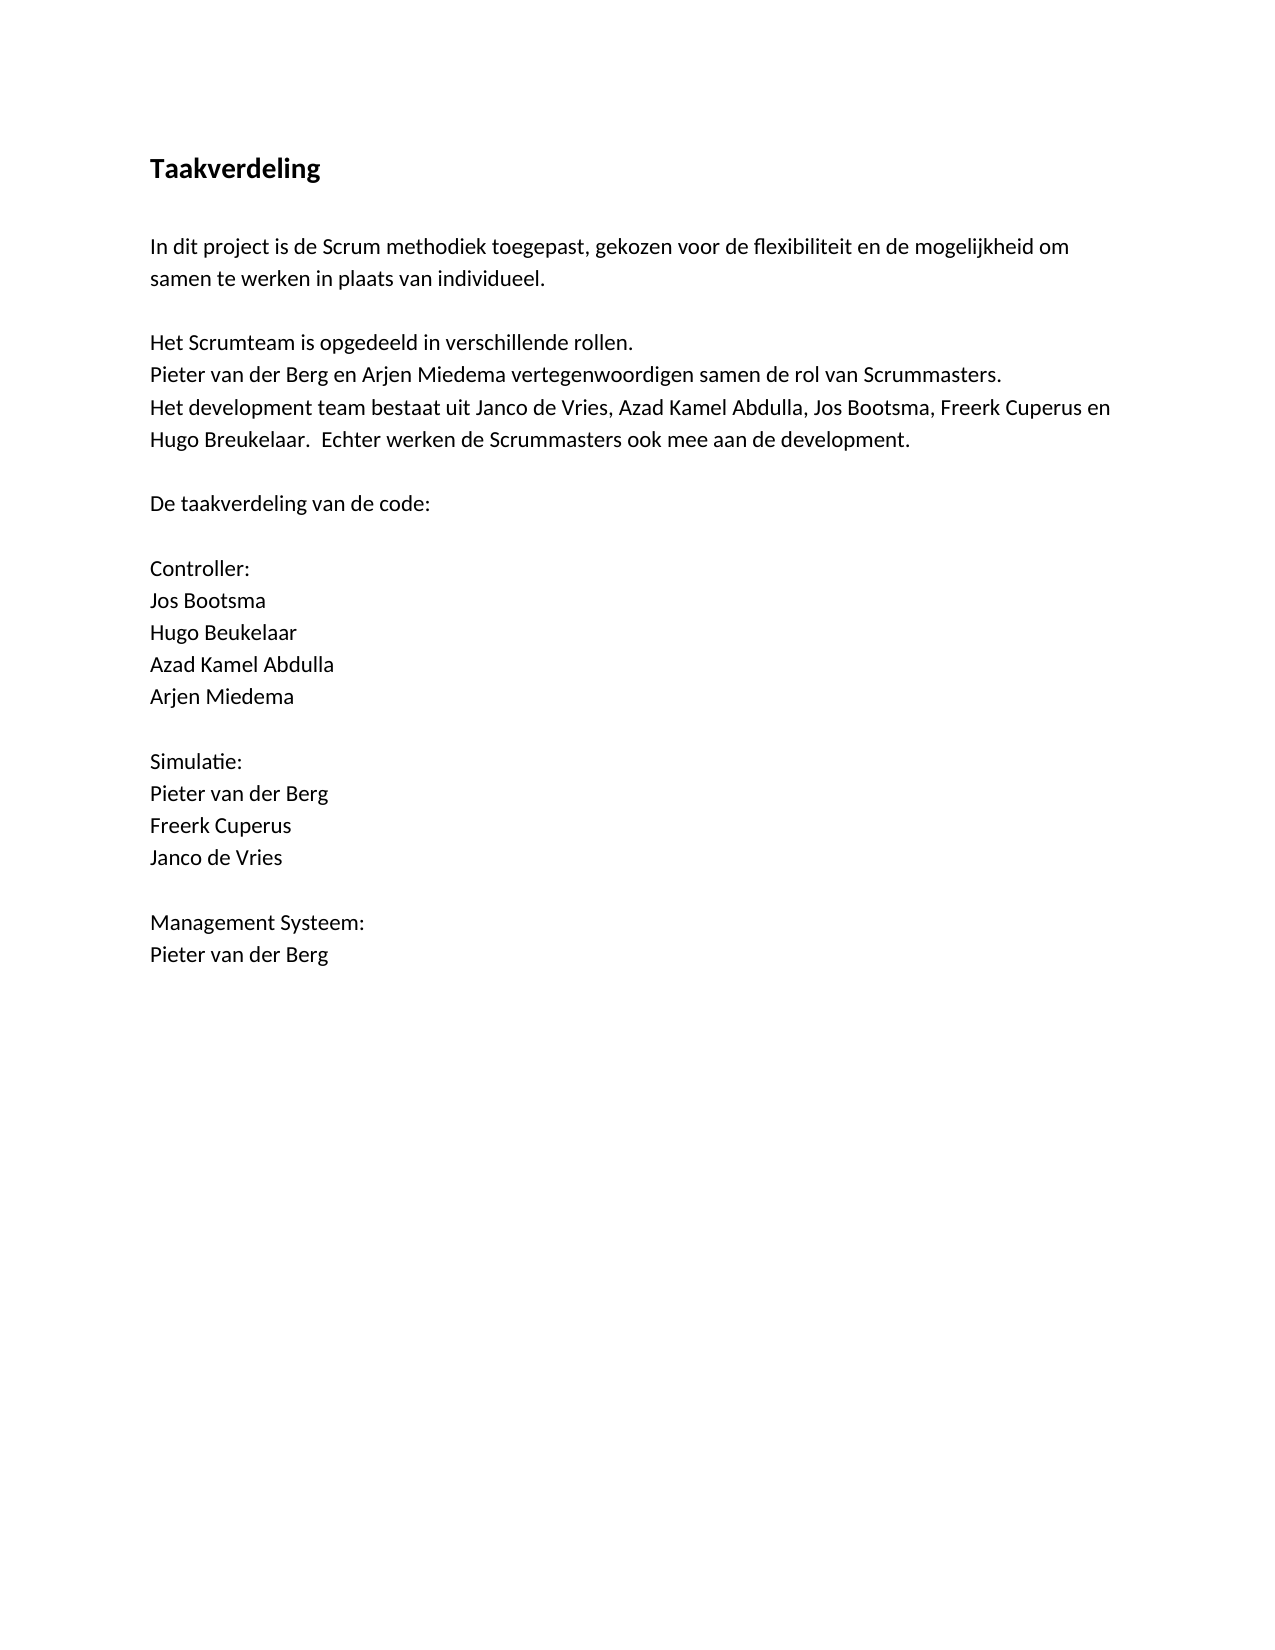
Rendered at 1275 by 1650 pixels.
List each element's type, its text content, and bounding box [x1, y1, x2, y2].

text Het development team bestaat uit Janco de Vries, Azad Kamel Abdulla, Jos Bootsma, Freerk Cuperus en Hugo Breukelaar. Echter werken de Scrummasters ook mee aan de development. [150, 393, 1125, 453]
text Hugo Beukelaar Azad Kamel Abdulla [150, 618, 1125, 678]
text Simulatie: [150, 747, 1125, 775]
text Pieter van der Berg [150, 779, 1125, 807]
text In dit project is de Scrum methodiek toegepast, gekozen voor de flexibiliteit en de mogelijkheid om samen te werken in plaats van individueel. [150, 232, 1125, 292]
text Controller: [150, 554, 1125, 582]
text Jos Bootsma [150, 586, 1125, 614]
text Pieter van der Berg en Arjen Miedema vertegenwoordigen samen de rol van Scrummasters. [150, 361, 1125, 389]
text Arjen Miedema [150, 682, 1125, 711]
text Management Systeem: Pieter van der Berg [150, 908, 1125, 968]
text Taakverdeling [150, 150, 1125, 186]
text De taakverdeling van de code: [150, 489, 1125, 517]
text Het Scrumteam is opgedeeld in verschillende rollen. [150, 328, 1125, 356]
text Freerk Cuperus Janco de Vries [150, 811, 1125, 871]
